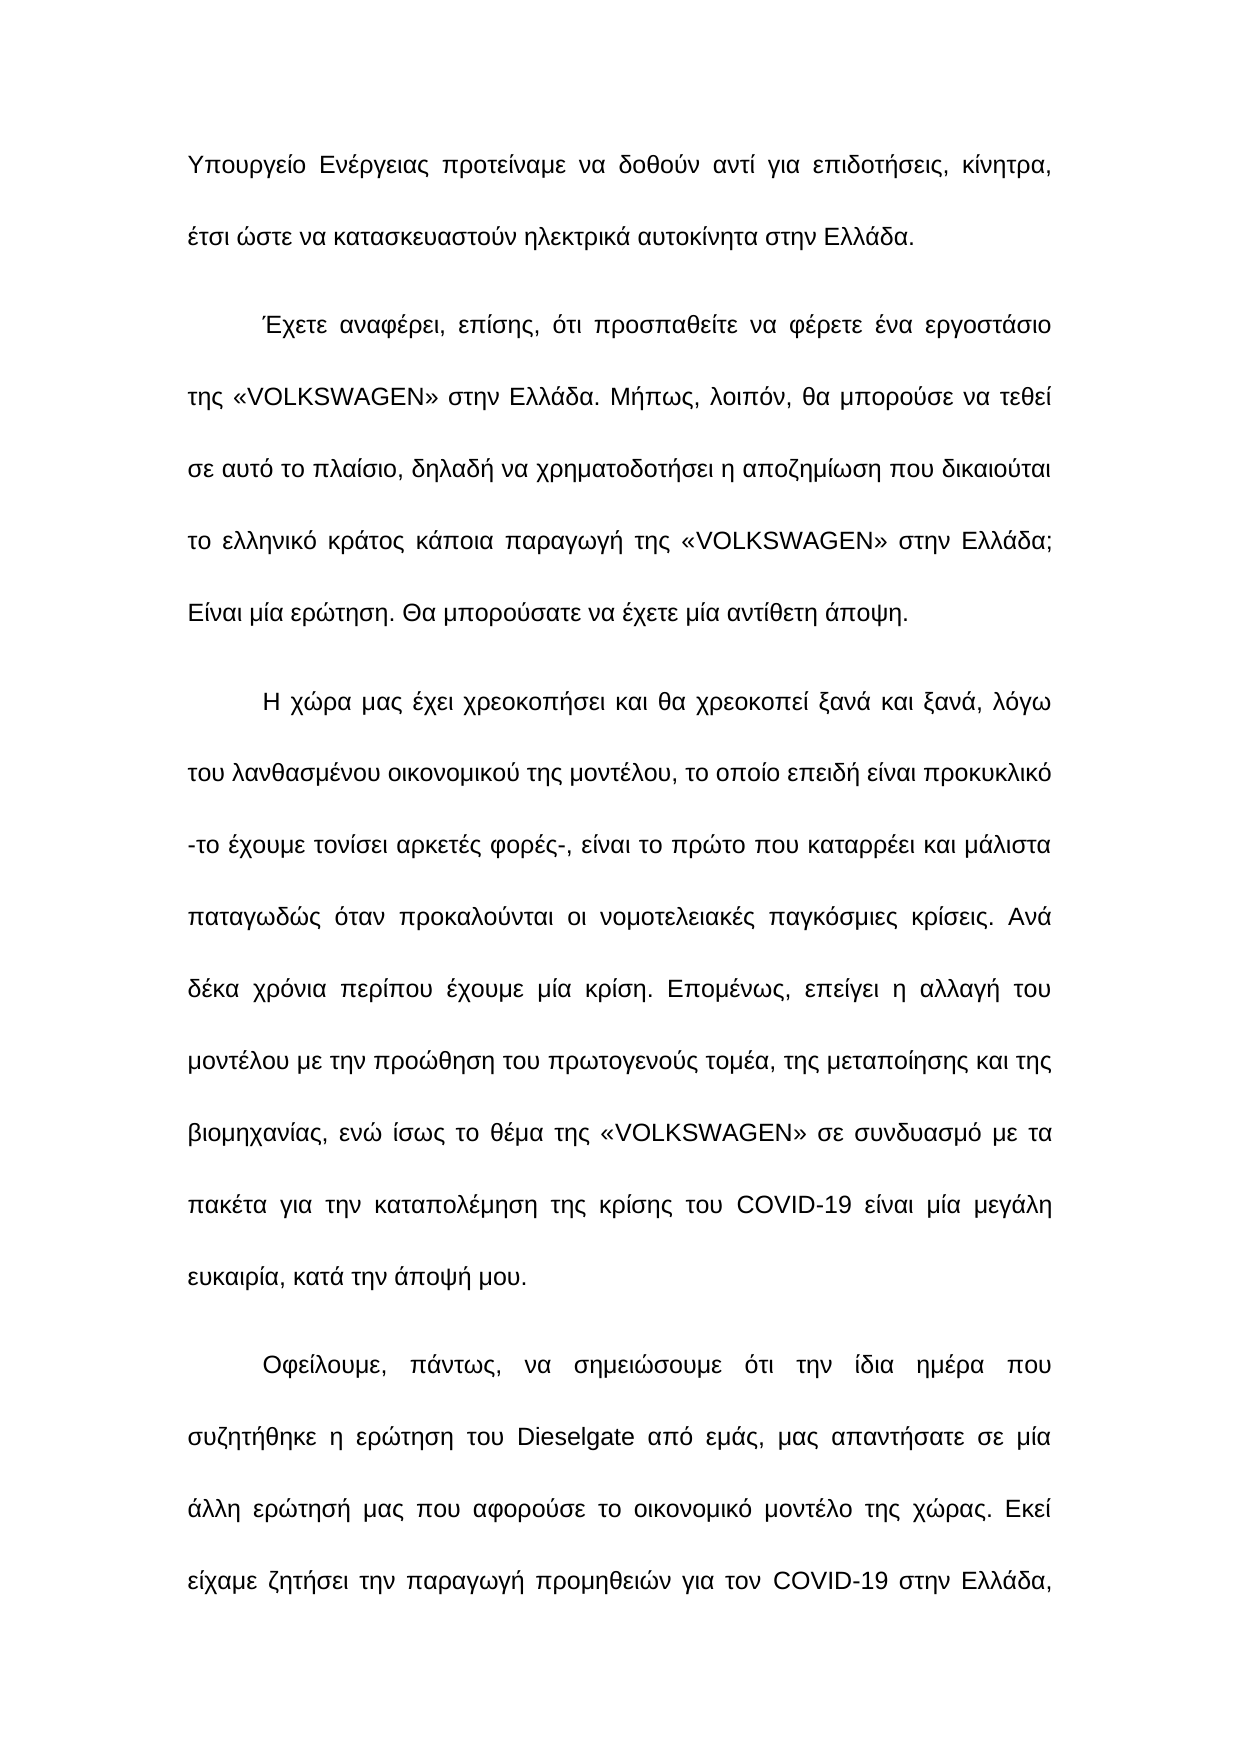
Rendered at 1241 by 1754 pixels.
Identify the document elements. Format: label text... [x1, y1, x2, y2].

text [187, 1350, 1053, 1594]
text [187, 150, 1053, 251]
text Η χώρα μας έχει χρεοκοπήσει και θα χρεοκοπεί ξανά και ξανά, λόγω του λανθασμένου οικονομικού της μοντέλου, το οποίο επειδή είναι προκυκλικό -το έχουμε τονίσει αρκετές φορές-, είναι το πρώτο που καταρρέει και μάλιστα παταγωδώς όταν προκαλούνται οι νομοτελειακές παγκόσμιες κρίσεις. Ανά δέκα χρόνια περίπου έχουμε μία κρίση. Επομένως, επείγει η αλλαγή του μοντέλου με την προώθηση του πρωτογενούς τομέα, της μεταποίησης και της βιομηχανίας, ενώ ίσως το θέμα της «VOLKSWAGEN» σε συνδυασμό με τα πακέτα για την καταπολέμηση της κρίσης του COVID-19 είναι μία μεγάλη ευκαιρία, κατά την άποψή μου. [187, 686, 1053, 1290]
text Έχετε αναφέρει, επίσης, ότι προσπαθείτε να φέρετε ένα εργοστάσιο της «VOLKSWAGEN» στην Ελλάδα. Μήπως, λοιπόν, θα μπορούσε να τεθεί σε αυτό το πλαίσιο, δηλαδή να χρηματοδοτήσει η αποζημίωση που δικαιούται το ελληνικό κράτος κάποια παραγωγή της «VOLKSWAGEN» στην Ελλάδα; Είναι μία ερώτηση. Θα μπορούσατε να έχετε μία αντίθετη άποψη. [187, 310, 1053, 627]
